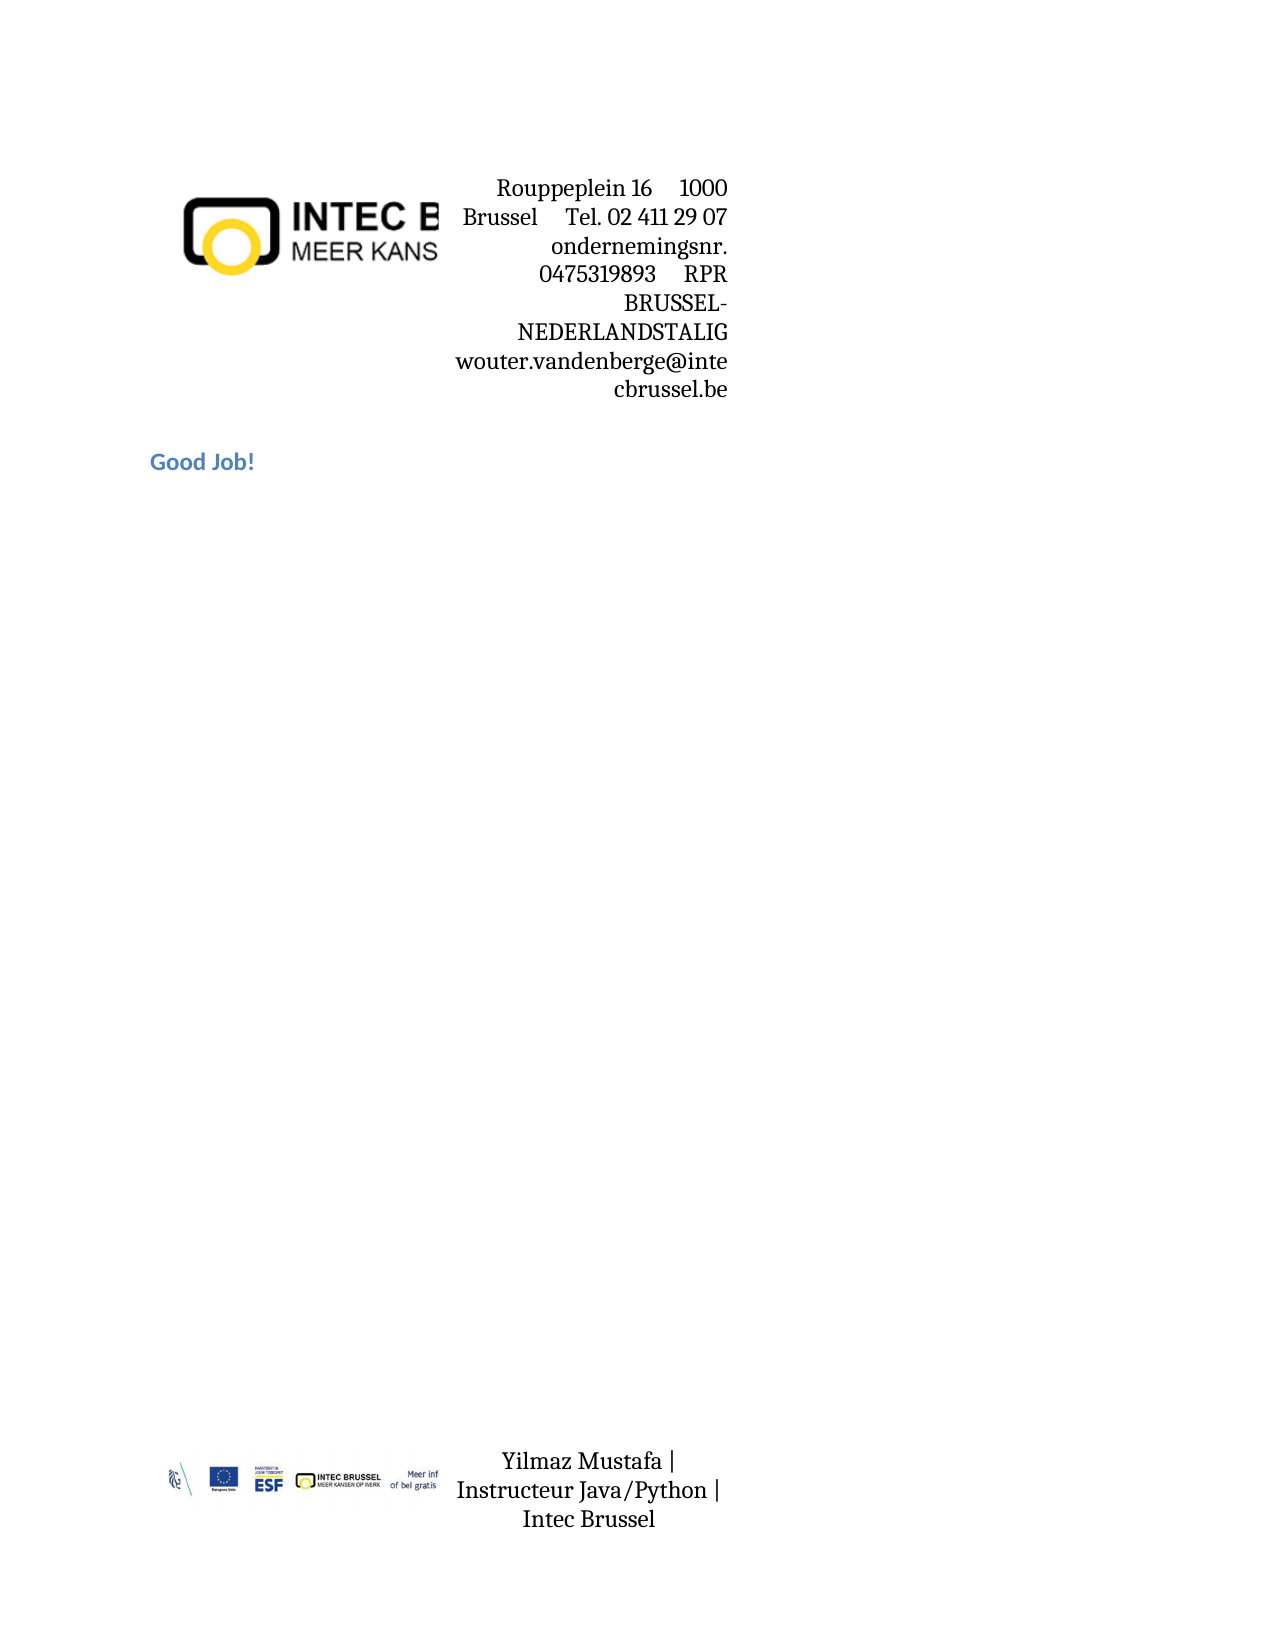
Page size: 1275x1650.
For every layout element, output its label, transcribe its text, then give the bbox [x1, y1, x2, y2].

picture [168, 174, 439, 293]
picture [168, 1447, 439, 1512]
subtitle Good Job! [150, 446, 1125, 476]
